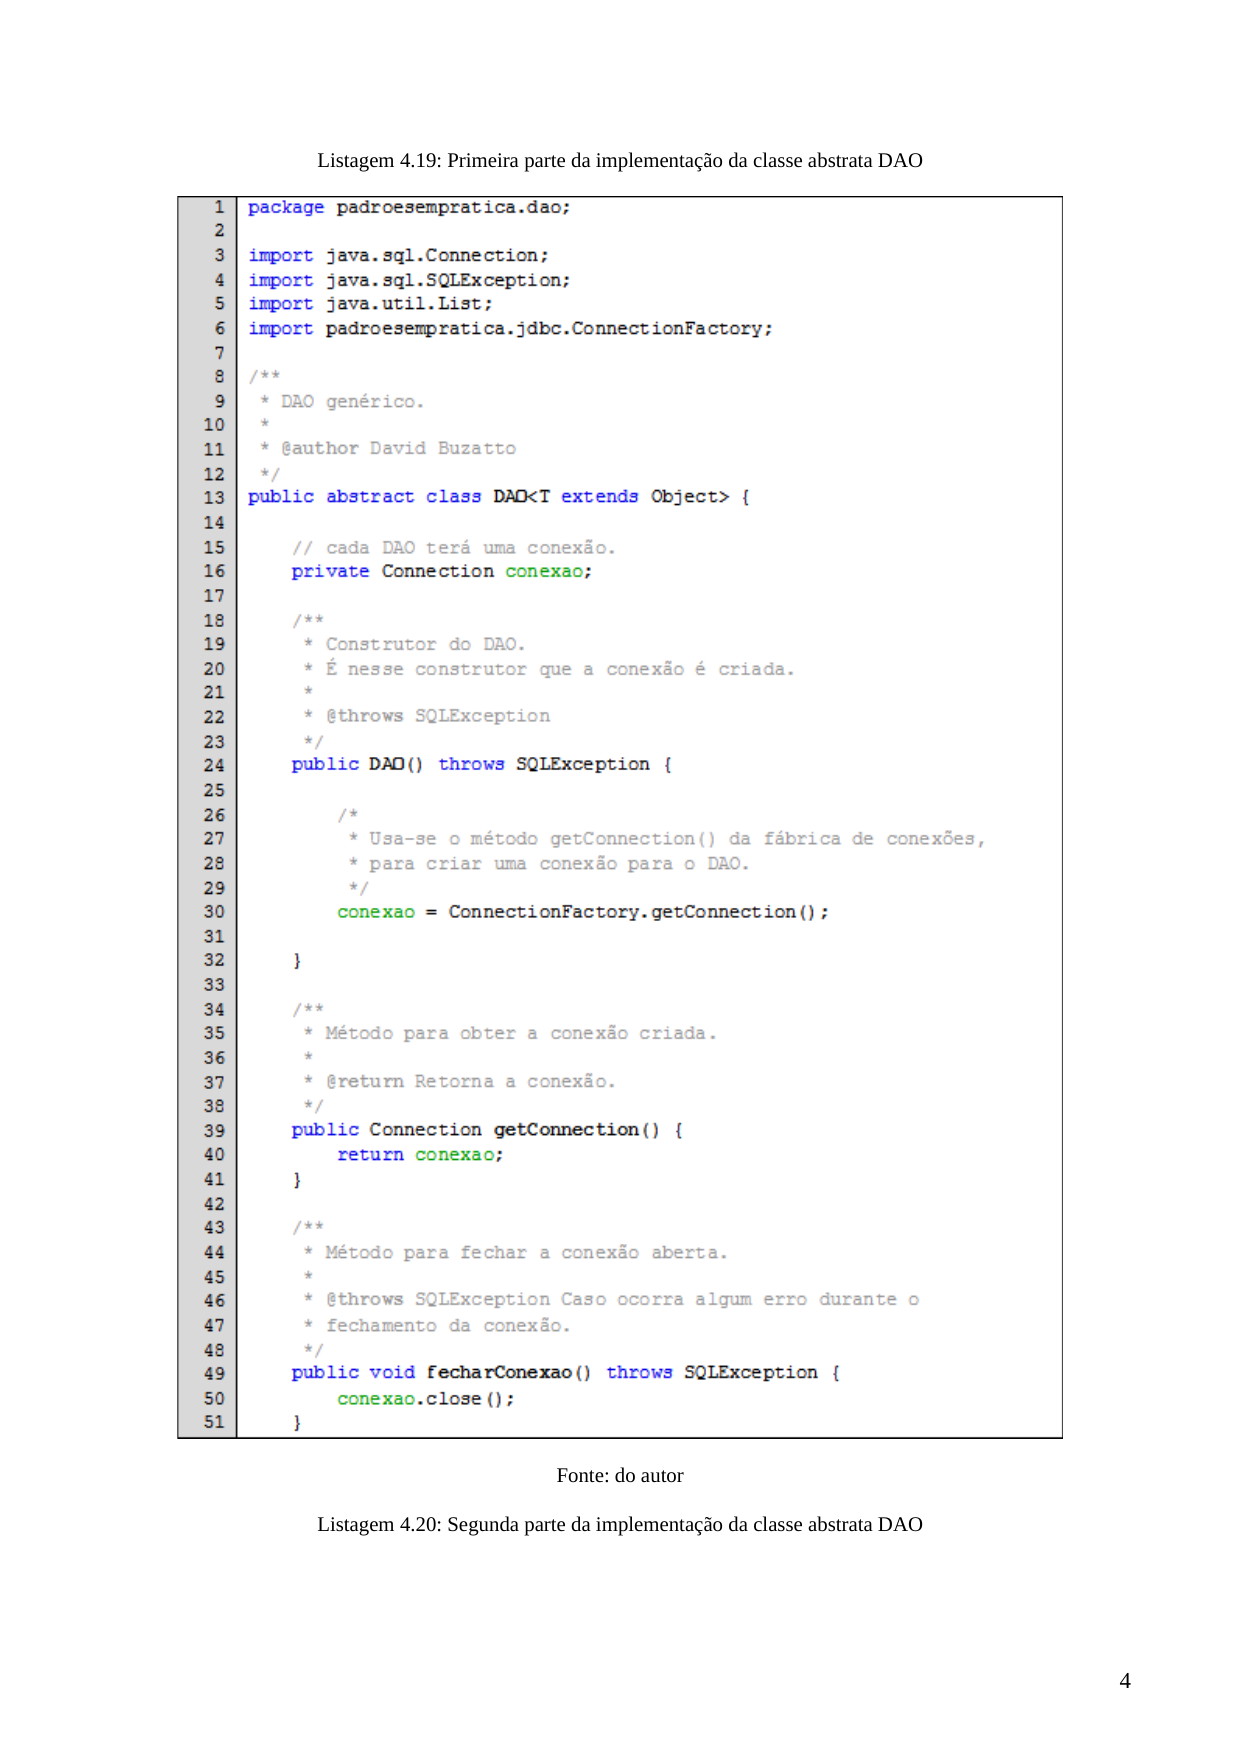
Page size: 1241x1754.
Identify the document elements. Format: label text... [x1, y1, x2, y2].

picture [177, 196, 1063, 1439]
text Fonte: do autor [177, 1463, 1063, 1487]
